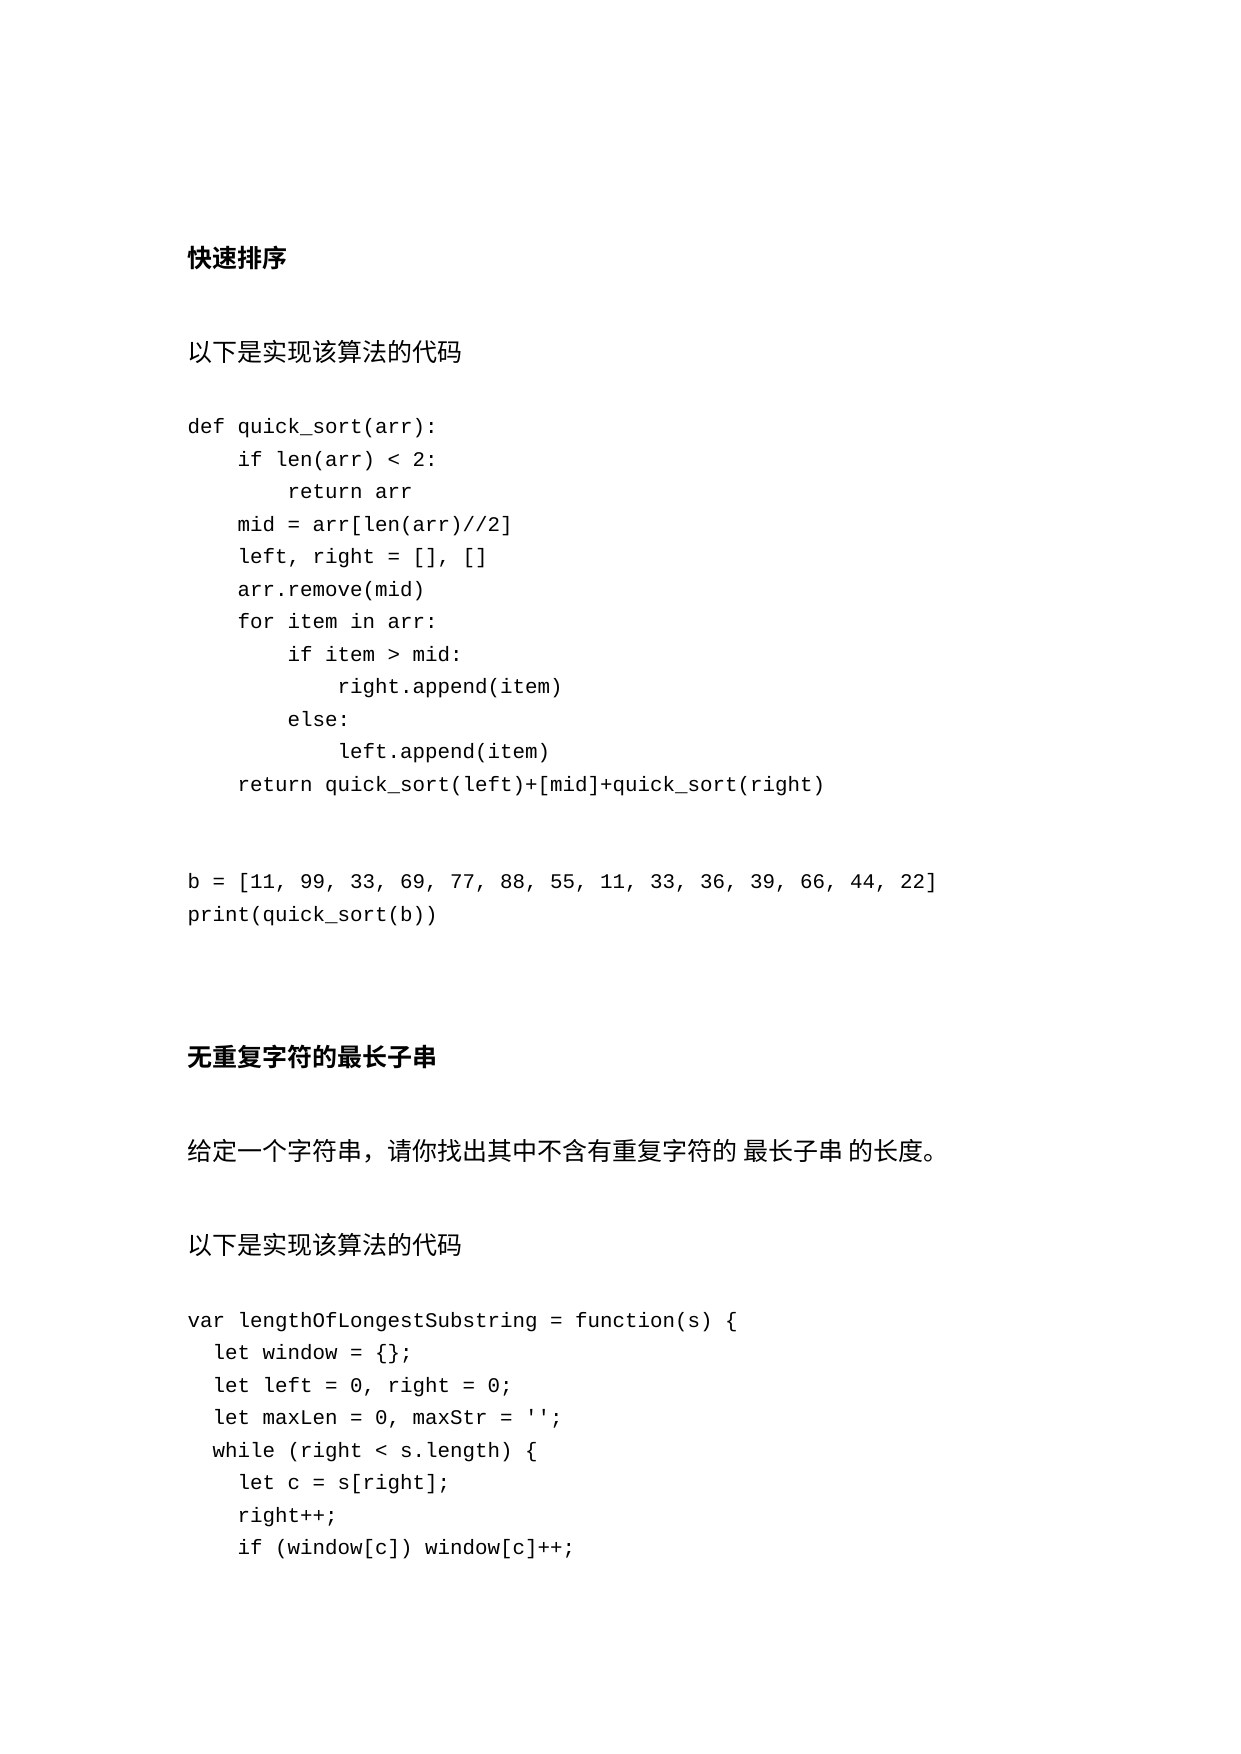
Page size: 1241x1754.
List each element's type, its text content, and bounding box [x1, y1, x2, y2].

text left, right = [], [] [187, 542, 1053, 574]
text print(quick_sort(b)) [187, 899, 1053, 932]
text let c = s[right]; [187, 1468, 1053, 1500]
text 以下是实现该算法的代码 [187, 318, 1053, 383]
text if len(arr) < 2: [187, 444, 1053, 477]
text 给定一个字符串，请你找出其中不含有重复字符的 最长子串 的长度。 [187, 1117, 1053, 1182]
text 无重复字符的最长子串 [187, 1023, 1053, 1088]
text let window = {}; [187, 1338, 1053, 1370]
text right++; [187, 1500, 1053, 1533]
text def quick_sort(arr): [187, 412, 1053, 444]
text for item in arr: [187, 607, 1053, 639]
text arr.remove(mid) [187, 574, 1053, 607]
text while (right < s.length) { [187, 1435, 1053, 1468]
text 快速排序 [187, 224, 1053, 289]
text let maxLen = 0, maxStr = ''; [187, 1403, 1053, 1435]
text right.append(item) [187, 672, 1053, 704]
text if item > mid: [187, 639, 1053, 672]
text var lengthOfLongestSubstring = function(s) { [187, 1305, 1053, 1338]
text b = [11, 99, 33, 69, 77, 88, 55, 11, 33, 36, 39, 66, 44, 22] [187, 867, 1053, 899]
text let left = 0, right = 0; [187, 1370, 1053, 1403]
text left.append(item) [187, 737, 1053, 769]
text mid = arr[len(arr)//2] [187, 509, 1053, 542]
text else: [187, 704, 1053, 737]
text return quick_sort(left)+[mid]+quick_sort(right) [187, 769, 1053, 802]
text return arr [187, 477, 1053, 509]
text if (window[c]) window[c]++; [187, 1533, 1053, 1565]
text 以下是实现该算法的代码 [187, 1211, 1053, 1276]
